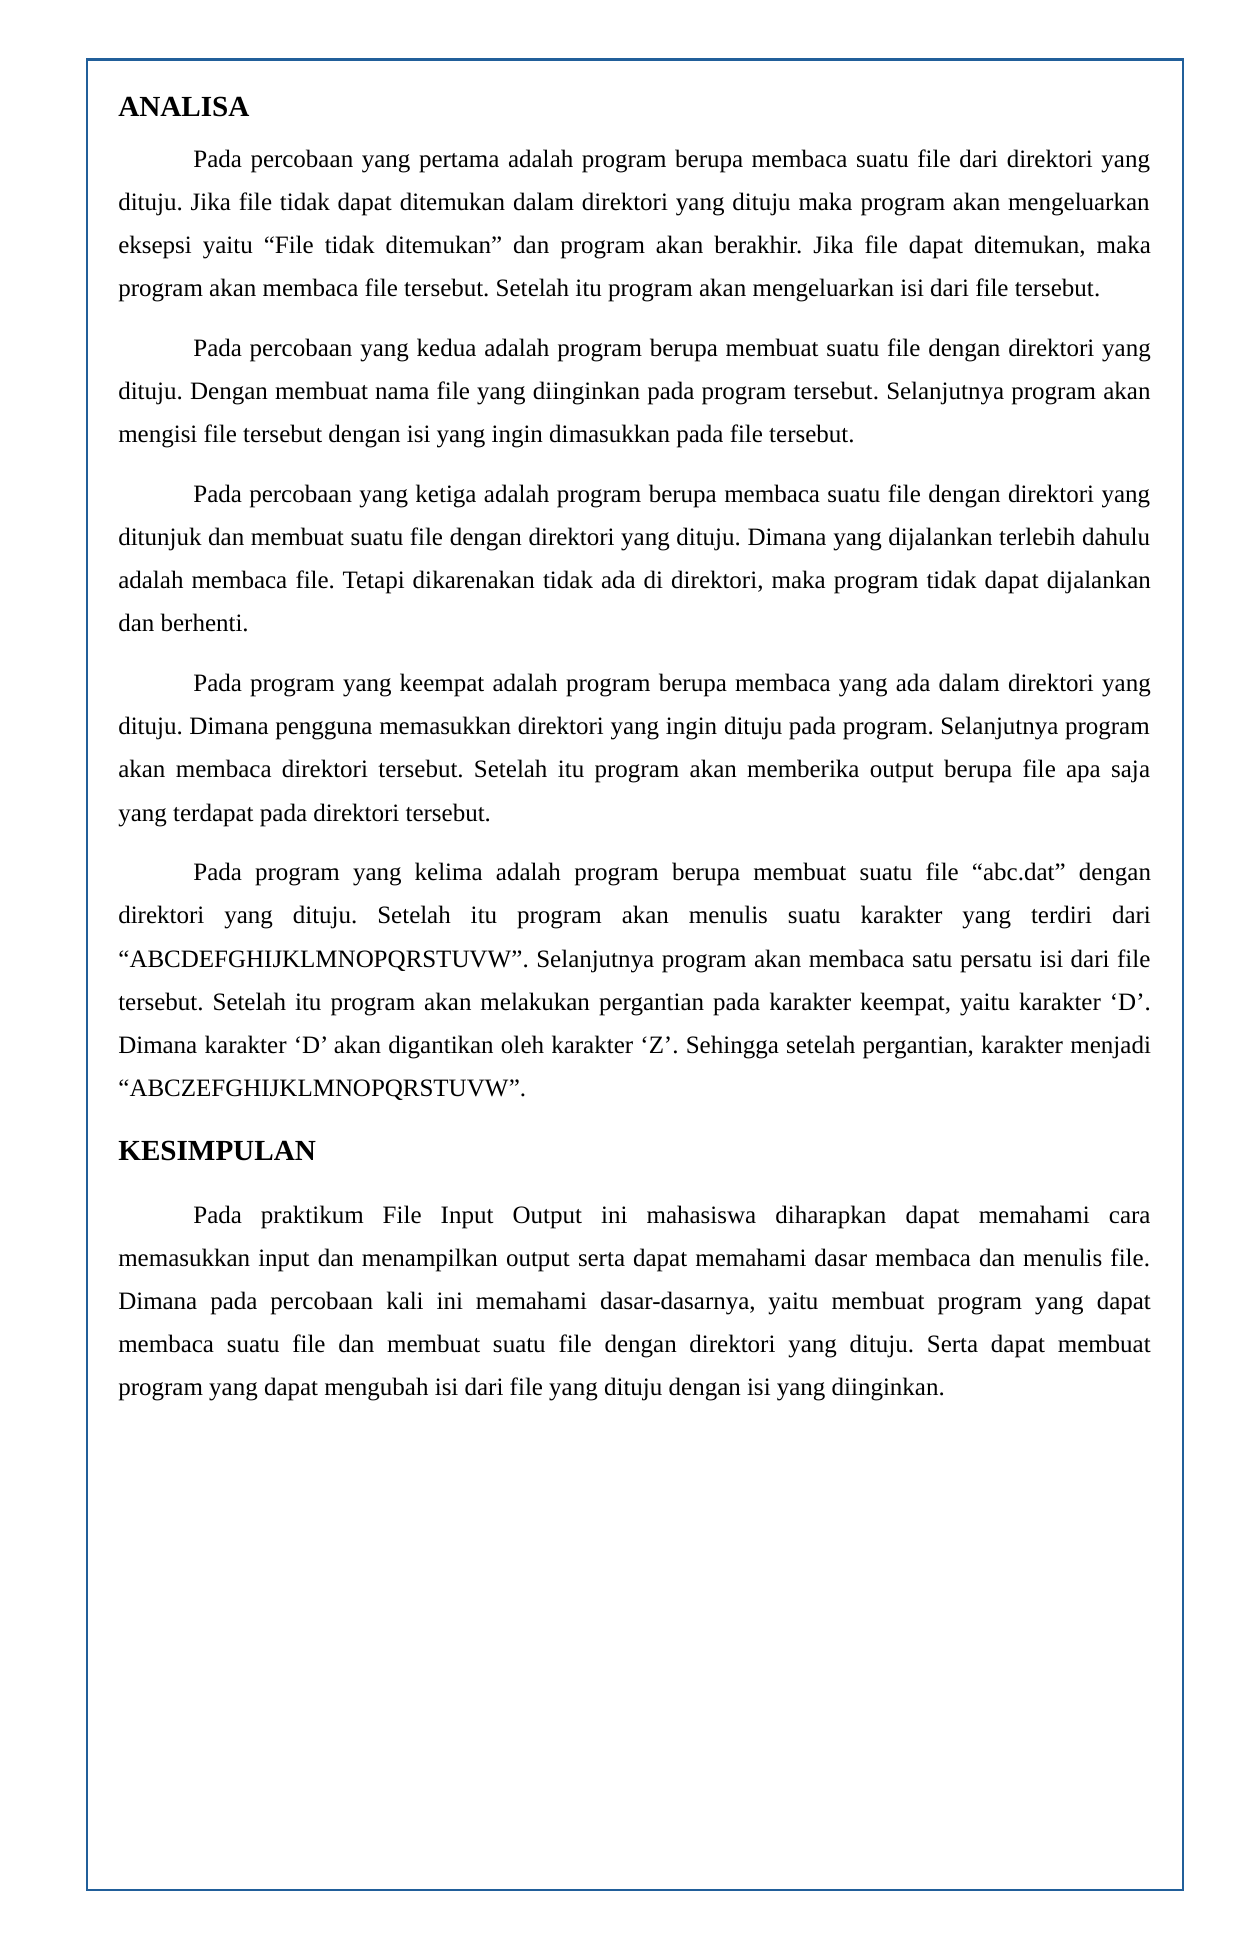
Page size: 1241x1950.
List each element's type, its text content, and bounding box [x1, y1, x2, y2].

text Pada praktikum File Input Output ini mahasiswa diharapkan dapat memahami cara memasukkan input dan menampilkan output serta dapat memahami dasar membaca dan menulis file. Dimana pada percobaan kali ini memahami dasar-dasarnya, yaitu membuat program yang dapat membaca suatu file dan membuat suatu file dengan direktori yang dituju. Serta dapat membuat program yang dapat mengubah isi dari file yang dituju dengan isi yang diinginkan. [118, 1200, 1152, 1401]
text Pada percobaan yang pertama adalah program berupa membaca suatu file dari direktori yang dituju. Jika file tidak dapat ditemukan dalam direktori yang dituju maka program akan mengeluarkan eksepsi yaitu “File tidak ditemukan” dan program akan berakhir. Jika file dapat ditemukan, maka program akan membaca file tersebut. Setelah itu program akan mengeluarkan isi dari file tersebut. [118, 144, 1152, 302]
text KESIMPULAN [118, 1133, 1152, 1166]
text Pada percobaan yang ketiga adalah program berupa membaca suatu file dengan direktori yang ditunjuk dan membuat suatu file dengan direktori yang dituju. Dimana yang dijalankan terlebih dahulu adalah membaca file. Tetapi dikarenakan tidak ada di direktori, maka program tidak dapat dijalankan dan berhenti. [118, 479, 1152, 637]
text Pada percobaan yang kedua adalah program berupa membuat suatu file dengan direktori yang dituju. Dengan membuat nama file yang diinginkan pada program tersebut. Selanjutnya program akan mengisi file tersebut dengan isi yang ingin dimasukkan pada file tersebut. [118, 333, 1152, 448]
text ANALISA [118, 89, 1152, 122]
text Pada program yang keempat adalah program berupa membaca yang ada dalam direktori yang dituju. Dimana pengguna memasukkan direktori yang ingin dituju pada program. Selanjutnya program akan membaca direktori tersebut. Setelah itu program akan memberika output berupa file apa saja yang terdapat pada direktori tersebut. [118, 668, 1152, 826]
text Pada program yang kelima adalah program berupa membuat suatu file “abc.dat” dengan direktori yang dituju. Setelah itu program akan menulis suatu karakter yang terdiri dari “ABCDEFGHIJKLMNOPQRSTUVW”. Selanjutnya program akan membaca satu persatu isi dari file tersebut. Setelah itu program akan melakukan pergantian pada karakter keempat, yaitu karakter ‘D’. Dimana karakter ‘D’ akan digantikan oleh karakter ‘Z’. Sehingga setelah pergantian, karakter menjadi “ABCZEFGHIJKLMNOPQRSTUVW”. [118, 857, 1152, 1102]
